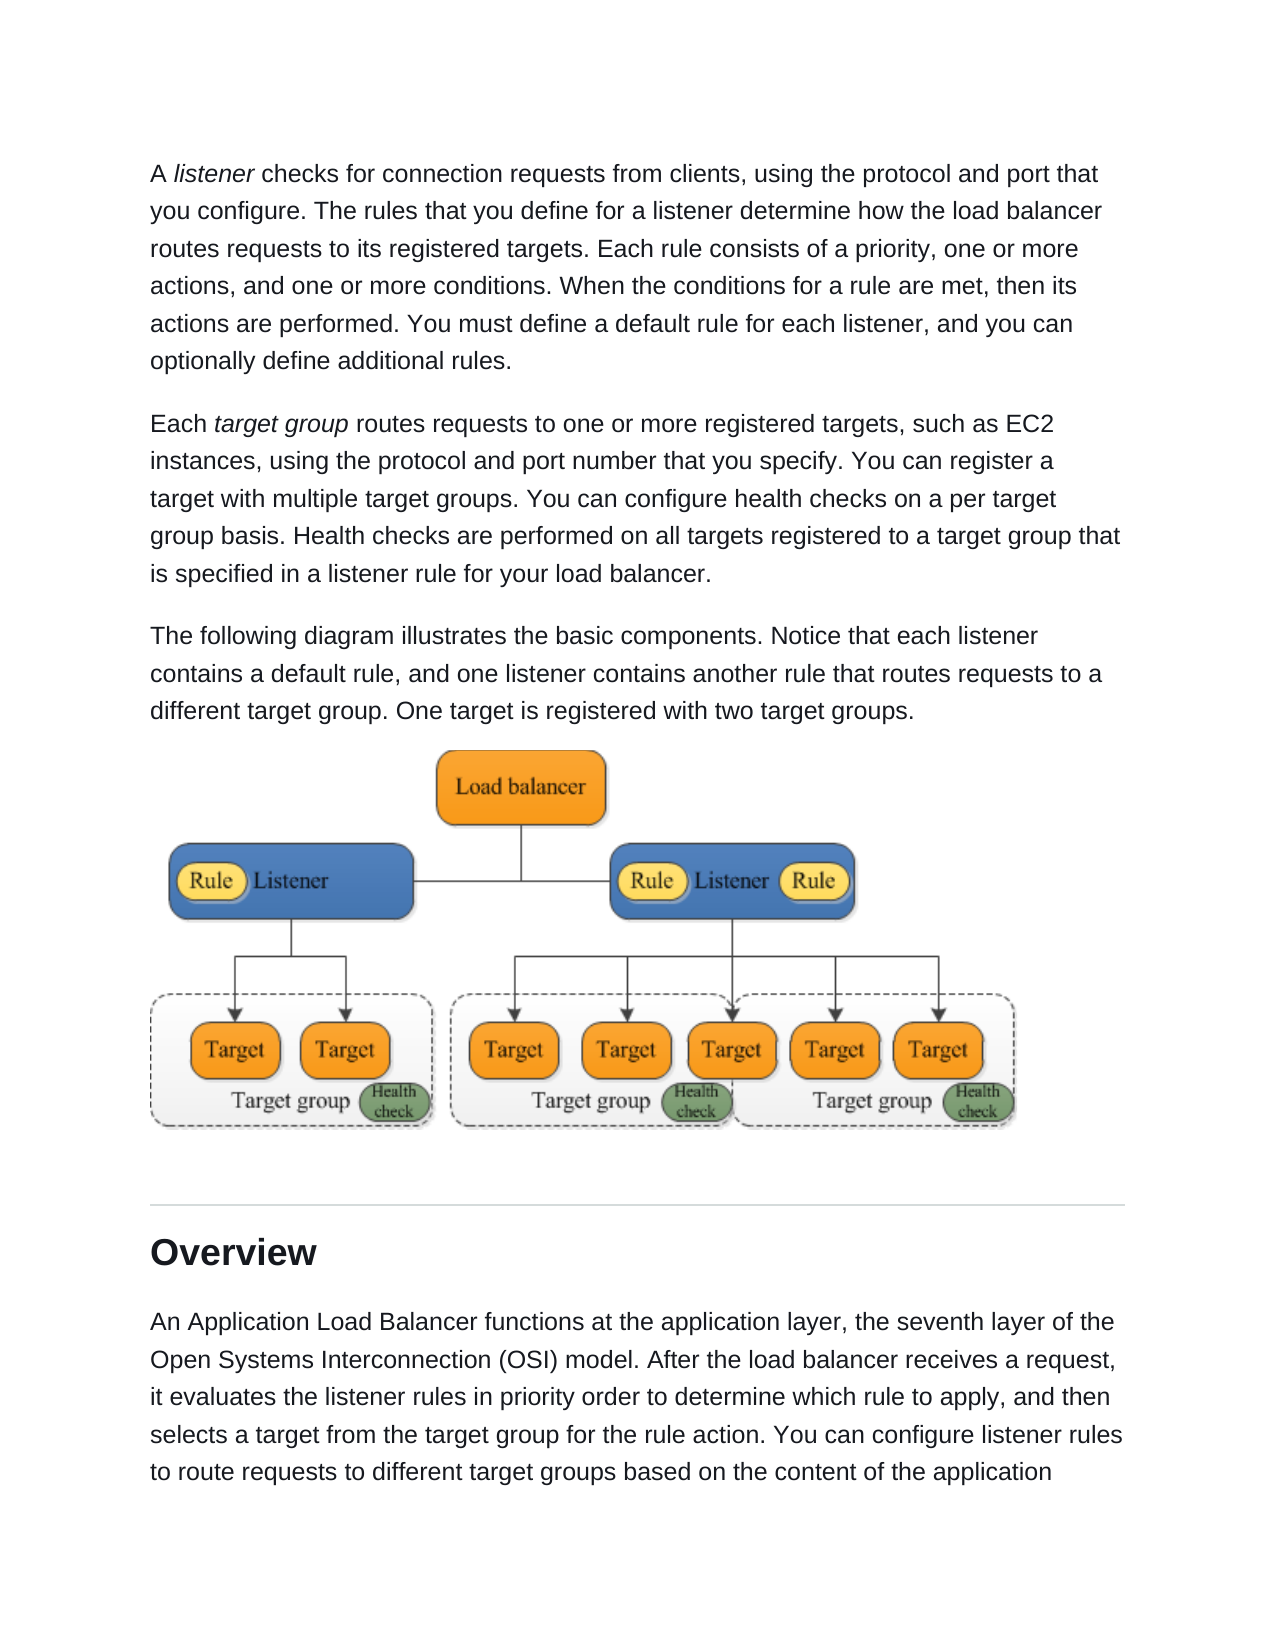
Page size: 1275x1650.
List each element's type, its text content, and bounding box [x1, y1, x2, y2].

subtitle Overview [150, 1206, 1125, 1273]
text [150, 1298, 1125, 1486]
text A listener checks for connection requests from clients, using the protocol and port that you configure. The rules that you define for a listener determine how the load balancer routes requests to its registered targets. Each rule consists of a priority, one or more actions, and one or more conditions. When the conditions for a rule are met, then its actions are performed. You must define a default rule for each listener, and you can optionally define additional rules. [150, 150, 1125, 375]
text The following diagram illustrates the basic components. Notice that each listener contains a default rule, and one listener contains another rule that routes requests to a different target group. One target is registered with two target groups. [150, 612, 1125, 725]
text Each target group routes requests to one or more registered targets, such as EC2 instances, using the protocol and port number that you specify. You can register a target with multiple target groups. You can configure health checks on a per target group basis. Health checks are performed on all targets registered to a target group that is specified in a listener rule for your load balancer. [150, 400, 1125, 587]
picture [150, 750, 1018, 1130]
